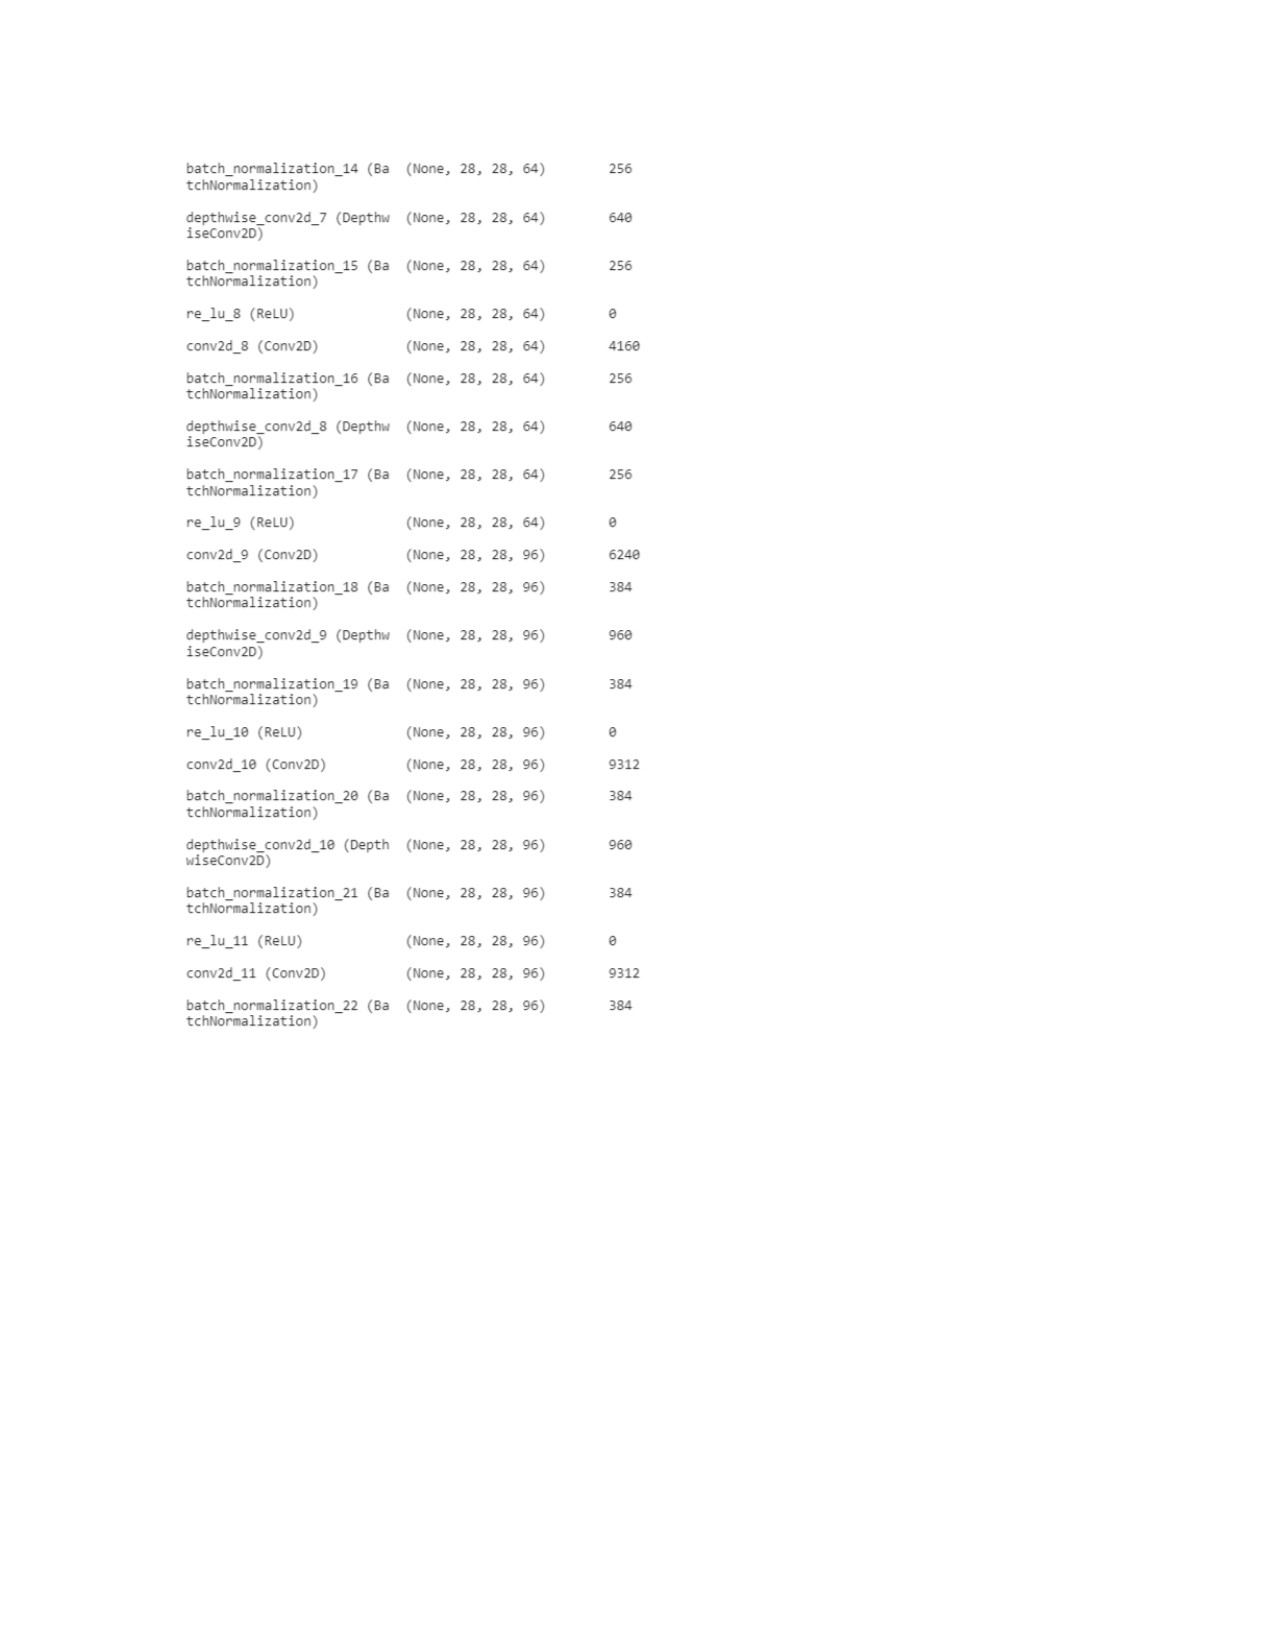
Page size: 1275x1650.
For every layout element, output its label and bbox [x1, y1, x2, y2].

picture [150, 150, 988, 1036]
